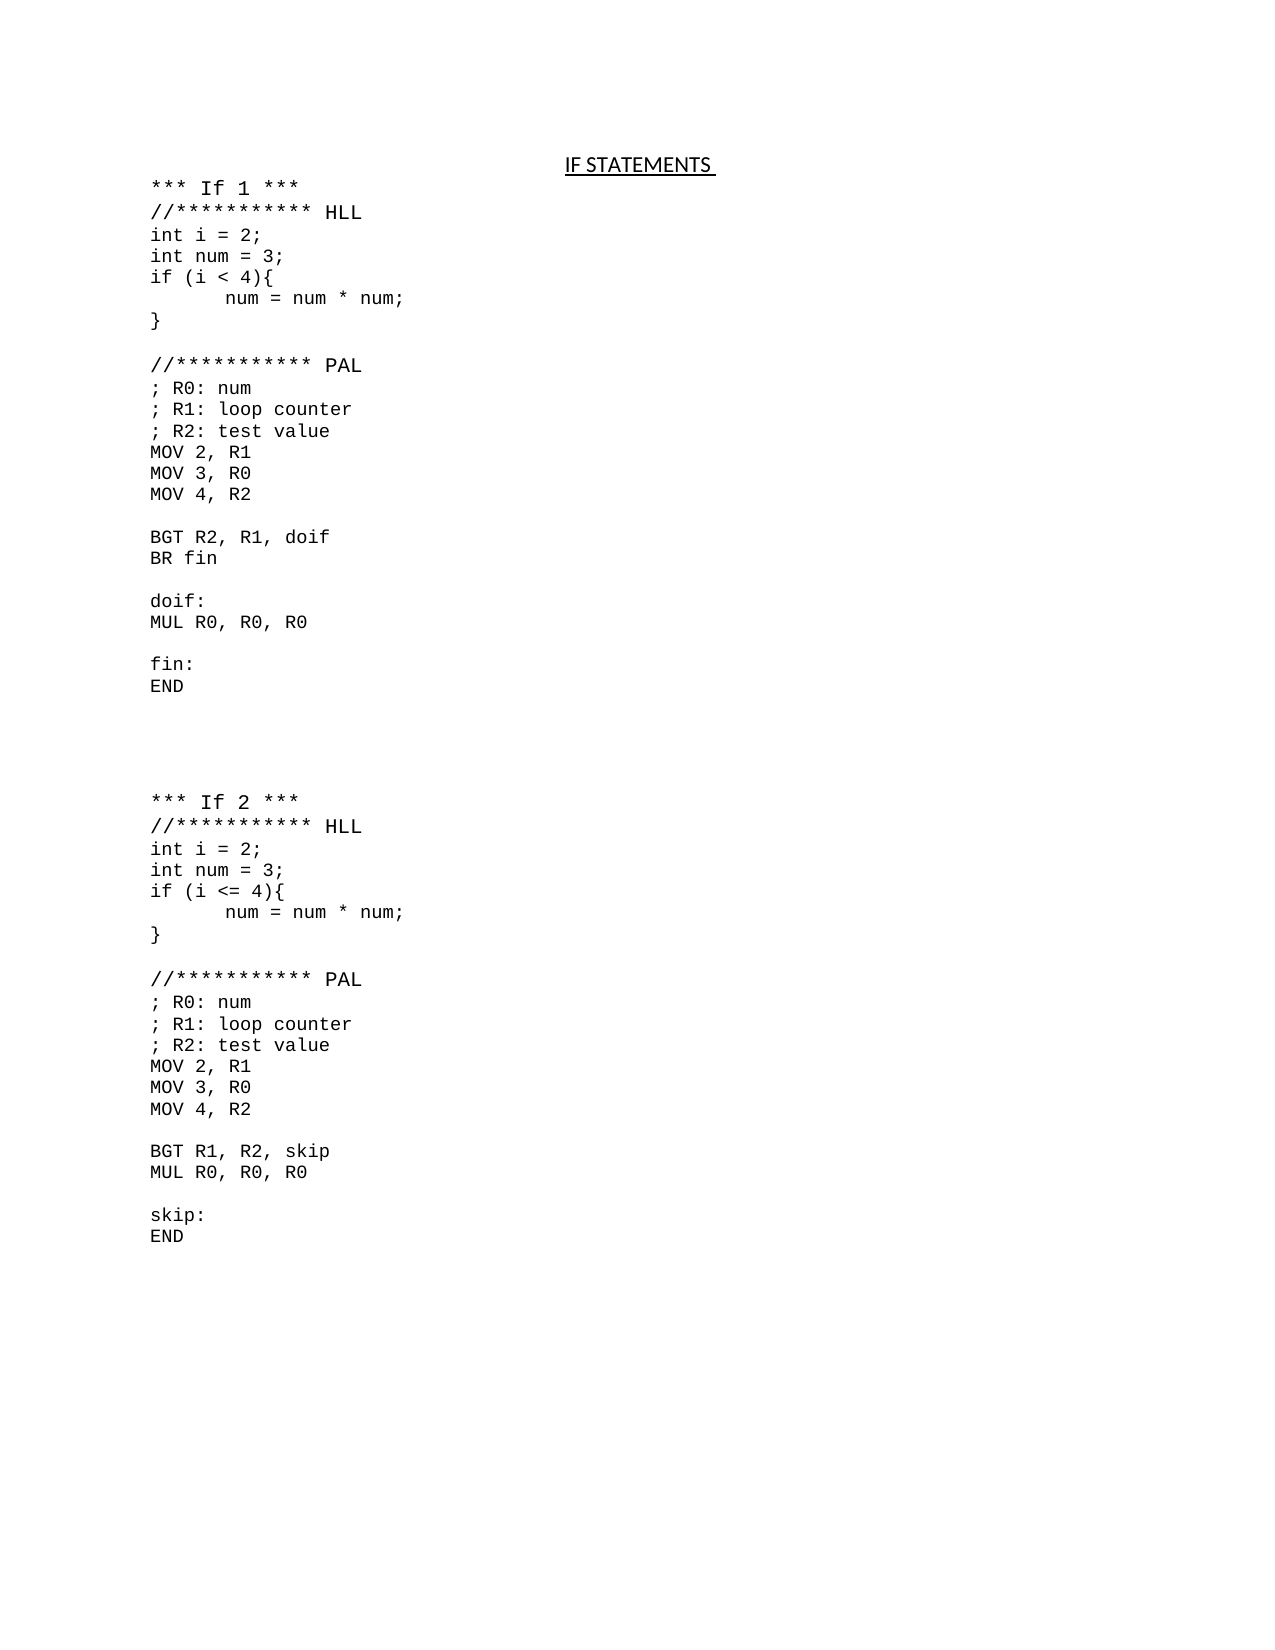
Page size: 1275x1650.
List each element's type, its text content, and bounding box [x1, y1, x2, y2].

text *** If 1 *** [150, 178, 1125, 202]
text ; R0: num [150, 993, 1125, 1014]
text ; R1: loop counter [150, 1014, 1125, 1036]
text MOV 3, R0 [150, 1078, 1125, 1099]
text ; R2: test value [150, 421, 1125, 443]
text MUL R0, R0, R0 [150, 1163, 1125, 1184]
text //*********** HLL [150, 202, 1125, 225]
text skip: [150, 1206, 1125, 1227]
text BGT R2, R1, doif [150, 528, 1125, 549]
text } [150, 310, 1125, 332]
text //*********** PAL [150, 355, 1125, 379]
text BGT R1, R2, skip [150, 1142, 1125, 1163]
text IF STATEMENTS [150, 150, 1125, 178]
text BR fin [150, 549, 1125, 570]
text doif: [150, 591, 1125, 613]
text int i = 2; [150, 839, 1125, 861]
text ; R2: test value [150, 1036, 1125, 1057]
text END [150, 1227, 1125, 1248]
text MOV 3, R0 [150, 464, 1125, 485]
text fin: [150, 655, 1125, 676]
text *** If 2 *** [150, 792, 1125, 816]
text int num = 3; [150, 247, 1125, 268]
text int num = 3; [150, 861, 1125, 882]
text MOV 2, R1 [150, 443, 1125, 464]
text ; R0: num [150, 379, 1125, 400]
text ; R1: loop counter [150, 400, 1125, 421]
text num = num * num; [150, 903, 1125, 924]
text if (i <= 4){ [150, 882, 1125, 903]
text num = num * num; [150, 289, 1125, 310]
text MOV 4, R2 [150, 1099, 1125, 1121]
text MOV 4, R2 [150, 485, 1125, 506]
text //*********** HLL [150, 816, 1125, 839]
text MUL R0, R0, R0 [150, 613, 1125, 634]
text MOV 2, R1 [150, 1057, 1125, 1078]
text if (i < 4){ [150, 268, 1125, 289]
text } [150, 924, 1125, 946]
text int i = 2; [150, 225, 1125, 247]
text //*********** PAL [150, 969, 1125, 993]
text END [150, 676, 1125, 698]
